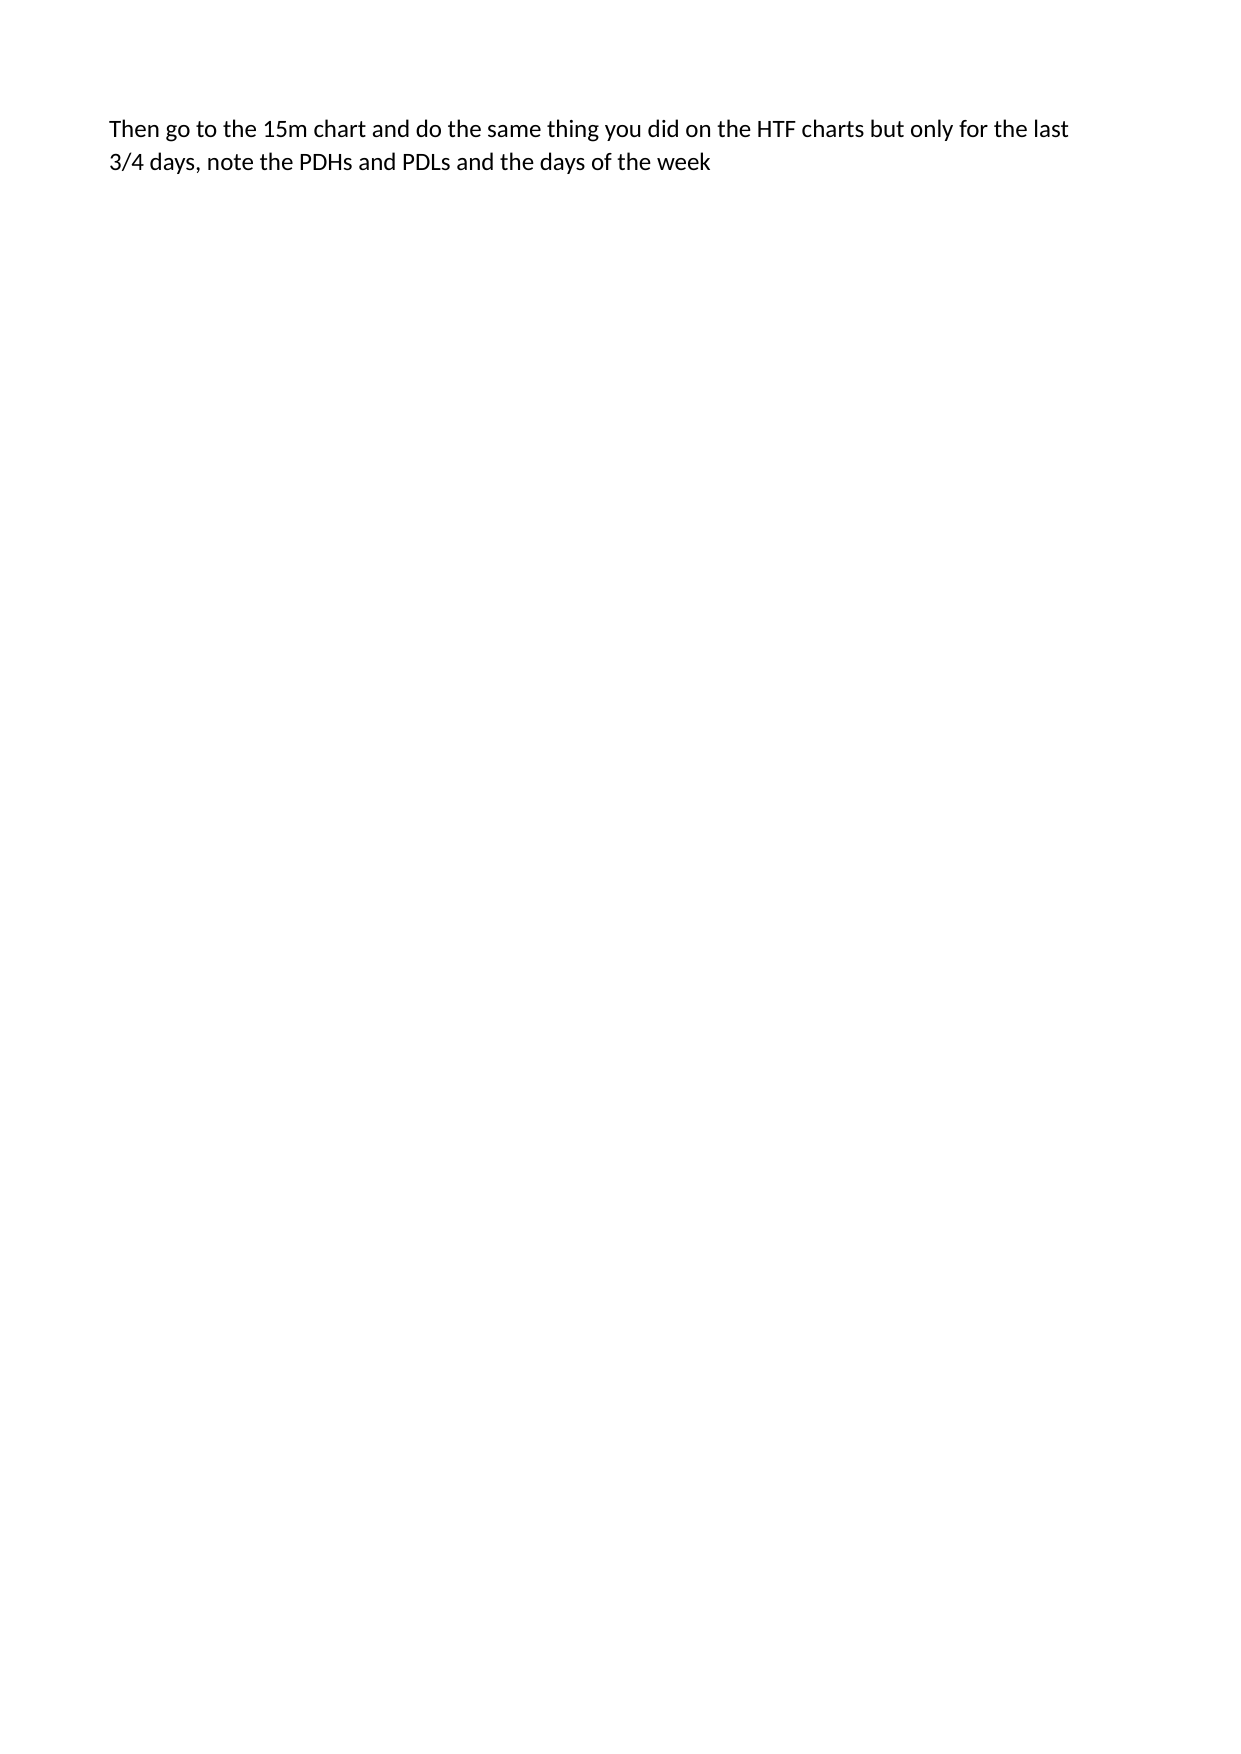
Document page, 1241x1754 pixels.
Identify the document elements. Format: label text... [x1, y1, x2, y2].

text Then go to the 15m chart and do the same thing you did on the HTF charts but only for the last 3/4 days, note the PDHs and PDLs and the days of the week [109, 113, 1079, 177]
